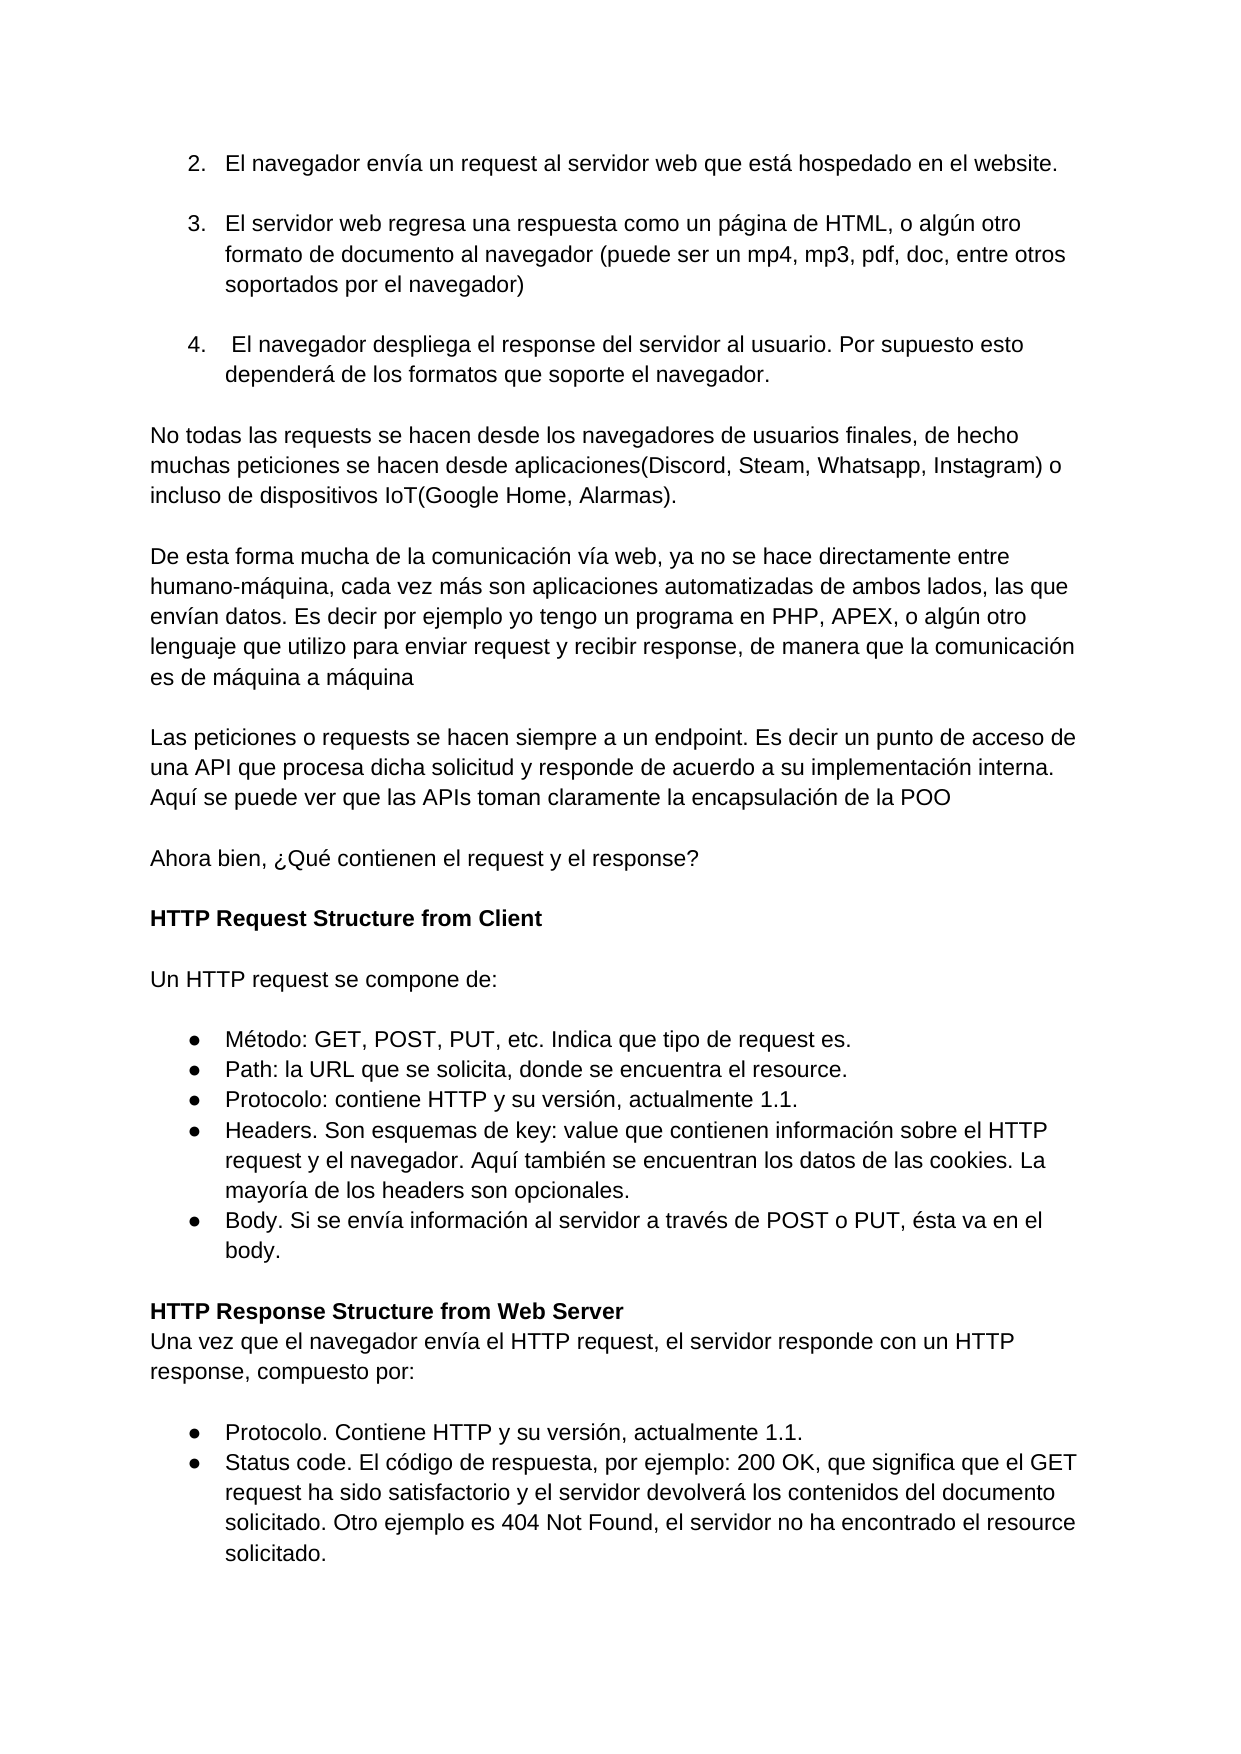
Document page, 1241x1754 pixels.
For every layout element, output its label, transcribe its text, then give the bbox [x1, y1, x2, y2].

list Status code. El código de respuesta, por ejemplo: 200 OK, que significa que el GET request ha sido satisfactorio y el servidor devolverá los contenidos del documento solicitado. Otro ejemplo es 404 Not Found, el servidor no ha encontrado el resource solicitado. [187, 1449, 1090, 1566]
list Path: la URL que se solicita, donde se encuentra el resource. [187, 1056, 1090, 1083]
list El navegador despliega el response del servidor al usuario. Por supuesto esto dependerá de los formatos que soporte el navegador. [187, 331, 1090, 388]
list El navegador envía un request al servidor web que está hospedado en el website. [187, 150, 1090, 176]
list Headers. Son esquemas de key: value que contienen información sobre el HTTP request y el navegador. Aquí también se encuentran los datos de las cookies. La mayoría de los headers son opcionales. [187, 1117, 1090, 1203]
list Protocolo. Contiene HTTP y su versión, actualmente 1.1. [187, 1419, 1090, 1445]
text De esta forma mucha de la comunicación vía web, ya no se hace directamente entre humano-máquina, cada vez más son aplicaciones automatizadas de ambos lados, las que envían datos. Es decir por ejemplo yo tengo un programa en PHP, APEX, o algún otro lenguaje que utilizo para enviar request y recibir response, de manera que la comunicación es de máquina a máquina [150, 543, 1090, 690]
text Una vez que el navegador envía el HTTP request, el servidor responde con un HTTP response, compuesto por: [150, 1328, 1090, 1385]
text Ahora bien, ¿Qué contienen el request y el response? [150, 845, 1090, 871]
text HTTP Response Structure from Web Server [150, 1298, 1090, 1324]
list Protocolo: contiene HTTP y su versión, actualmente 1.1. [187, 1086, 1090, 1113]
list Método: GET, POST, PUT, etc. Indica que tipo de request es. [187, 1026, 1090, 1052]
text Un HTTP request se compone de: [150, 966, 1090, 992]
text No todas las requests se hacen desde los navegadores de usuarios finales, de hecho muchas peticiones se hacen desde aplicaciones(Discord, Steam, Whatsapp, Instagram) o incluso de dispositivos IoT(Google Home, Alarmas). [150, 422, 1090, 509]
list Body. Si se envía información al servidor a través de POST o PUT, ésta va en el body. [187, 1207, 1090, 1264]
text Las peticiones o requests se hacen siempre a un endpoint. Es decir un punto de acceso de una API que procesa dicha solicitud y responde de acuerdo a su implementación interna. Aquí se puede ver que las APIs toman claramente la encapsulación de la POO [150, 724, 1090, 811]
text HTTP Request Structure from Client [150, 905, 1090, 932]
list El servidor web regresa una respuesta como un página de HTML, o algún otro formato de documento al navegador (puede ser un mp4, mp3, pdf, doc, entre otros soportados por el navegador) [187, 210, 1090, 297]
